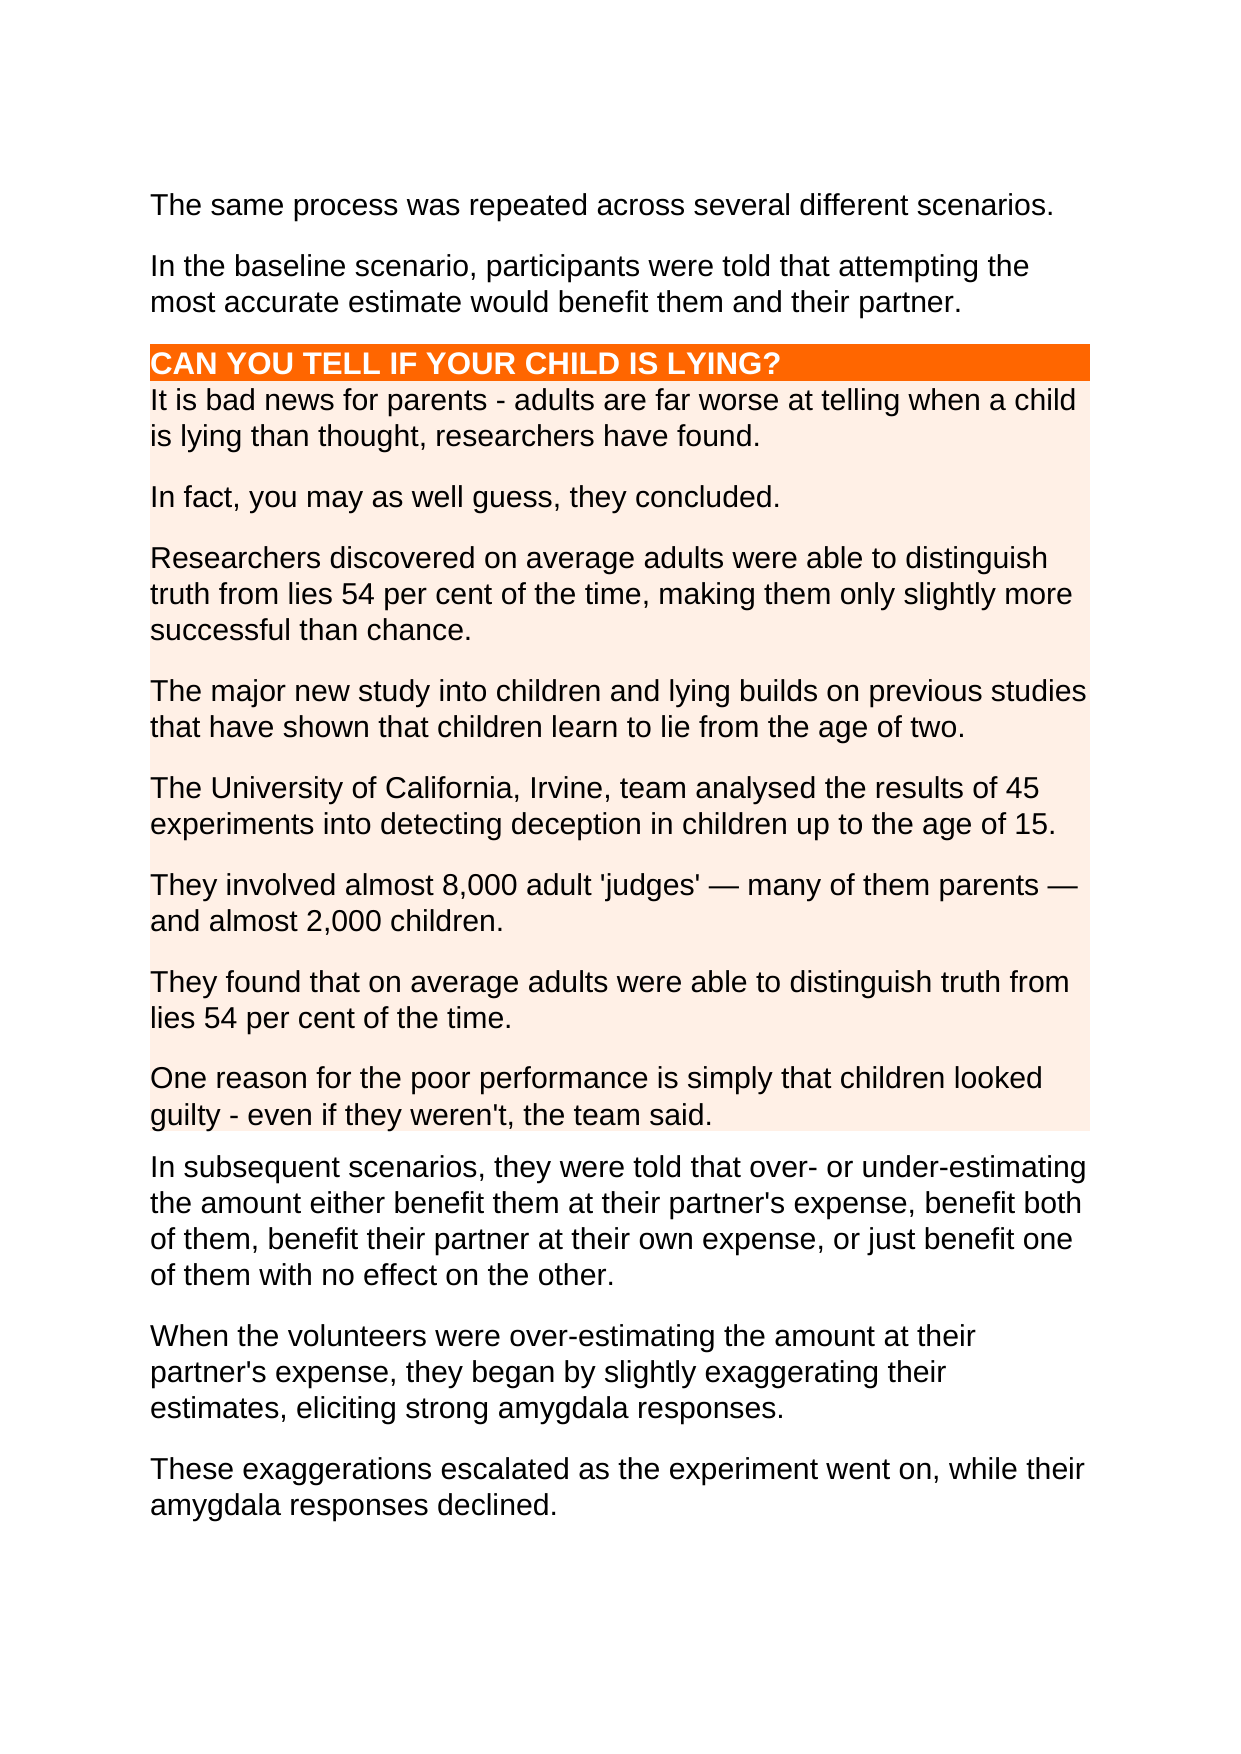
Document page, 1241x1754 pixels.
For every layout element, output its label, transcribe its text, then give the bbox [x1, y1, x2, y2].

text In the baseline scenario, participants were told that attempting the most accurate estimate would benefit them and their partner. [150, 247, 1090, 319]
text These exaggerations escalated as the experiment went on, while their amygdala responses declined. [150, 1449, 1090, 1521]
text The same process was repeated across several different scenarios. [150, 186, 1090, 222]
text When the volunteers were over-estimating the amount at their partner's expense, they began by slightly exaggerating their estimates, eliciting strong amygdala responses. [150, 1317, 1090, 1424]
text Researchers discovered on average adults were able to distinguish truth from lies 54 per cent of the time, making them only slightly more successful than chance. [150, 539, 1090, 647]
text The University of California, Irvine, team analysed the results of 45 experiments into detecting deception in children up to the age of 15. [150, 769, 1090, 841]
text They involved almost 8,000 adult 'judges' — many of them parents — and almost 2,000 children. [150, 866, 1090, 937]
text The major new study into children and lying builds on previous studies that have shown that children learn to lie from the age of two. [150, 672, 1090, 744]
text CAN YOU TELL IF YOUR CHILD IS LYING? [150, 344, 1090, 381]
text One reason for the poor performance is simply that children looked guilty - even if they weren't, the team said. [150, 1059, 1090, 1131]
text In fact, you may as well guess, they concluded. [150, 478, 1090, 514]
text They found that on average adults were able to distinguish truth from lies 54 per cent of the time. [150, 962, 1090, 1034]
text It is bad news for parents - adults are far worse at telling when a child is lying than thought, researchers have found. [150, 381, 1090, 453]
text In subsequent scenarios, they were told that over- or under-estimating the amount either benefit them at their partner's expense, benefit both of them, benefit their partner at their own expense, or just benefit one of them with no effect on the other. [150, 1148, 1090, 1292]
